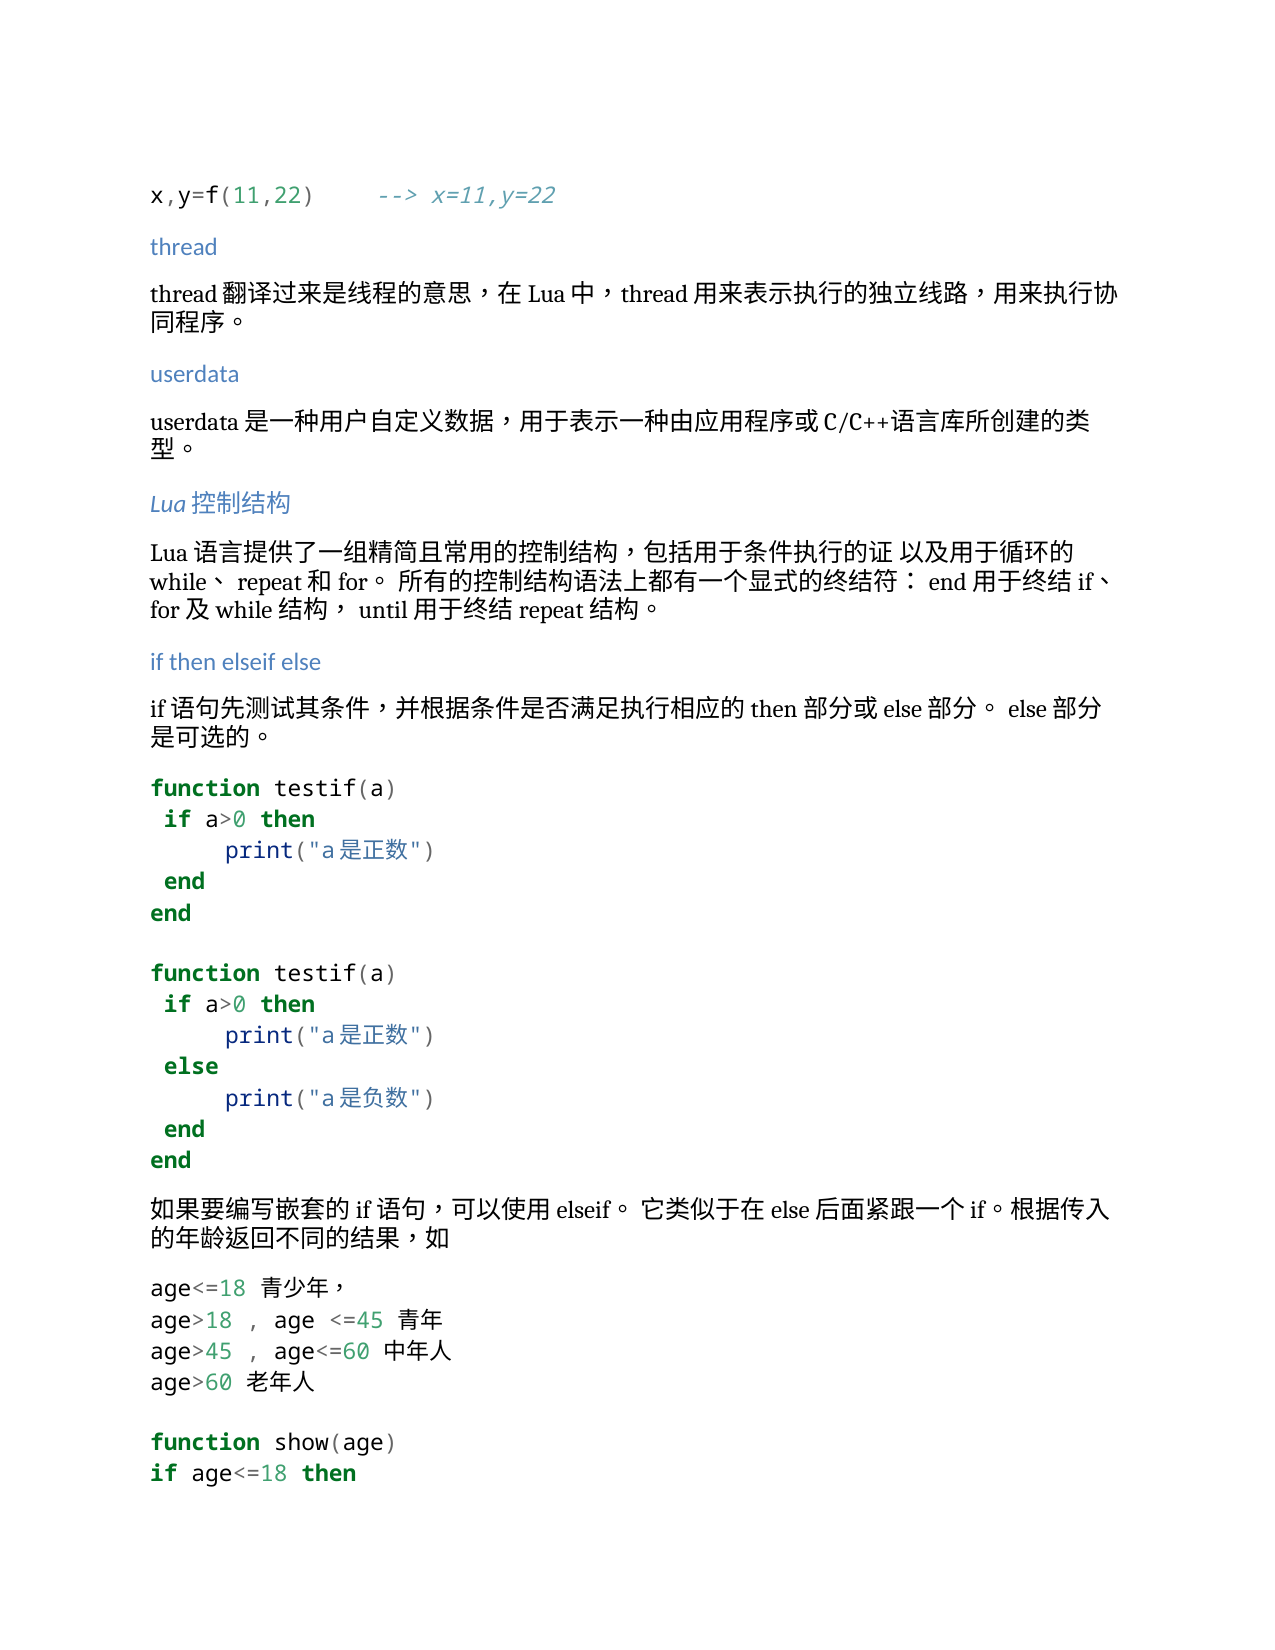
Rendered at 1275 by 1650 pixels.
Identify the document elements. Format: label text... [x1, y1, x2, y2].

text userdata是一种用户自定义数据，用于表示一种由应用程序或C/C++语言库所创建的类型。 [150, 408, 1125, 465]
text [150, 150, 1125, 210]
text Lua 语言提供了一组精简且常用的控制结构，包括用于条件执行的证 以及用于循环的 while、 repeat 和 for。 所有的控制结构语法上都有一个显式的终结符： end 用于终结 if、 for 及 while 结构， until 用于终结 repeat 结构。 [150, 539, 1125, 625]
subtitle if then elseif else [150, 646, 1125, 676]
text 如果要编写嵌套的 if 语句，可以使用 elseif。 它类似于在 else 后面紧跟一个if。根据传入的年龄返回不同的结果，如 [150, 1196, 1125, 1253]
text thread翻译过来是线程的意思，在Lua中，thread用来表示执行的独立线路，用来执行协同程序。 [150, 280, 1125, 338]
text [150, 1272, 1125, 1488]
text function testif(a) if a>0 then print("a是正数") end end function testif(a) if a>0 then print("a是正数") else print("a是负数") end end [150, 771, 1125, 1175]
subtitle thread [150, 231, 1125, 261]
subtitle userdata [150, 358, 1125, 389]
subtitle Lua控制结构 [150, 486, 1125, 520]
text if语句先测试其条件，并根据条件是否满足执行相应的 then 部分或 else 部分。 else 部分 是可选的。 [150, 695, 1125, 753]
